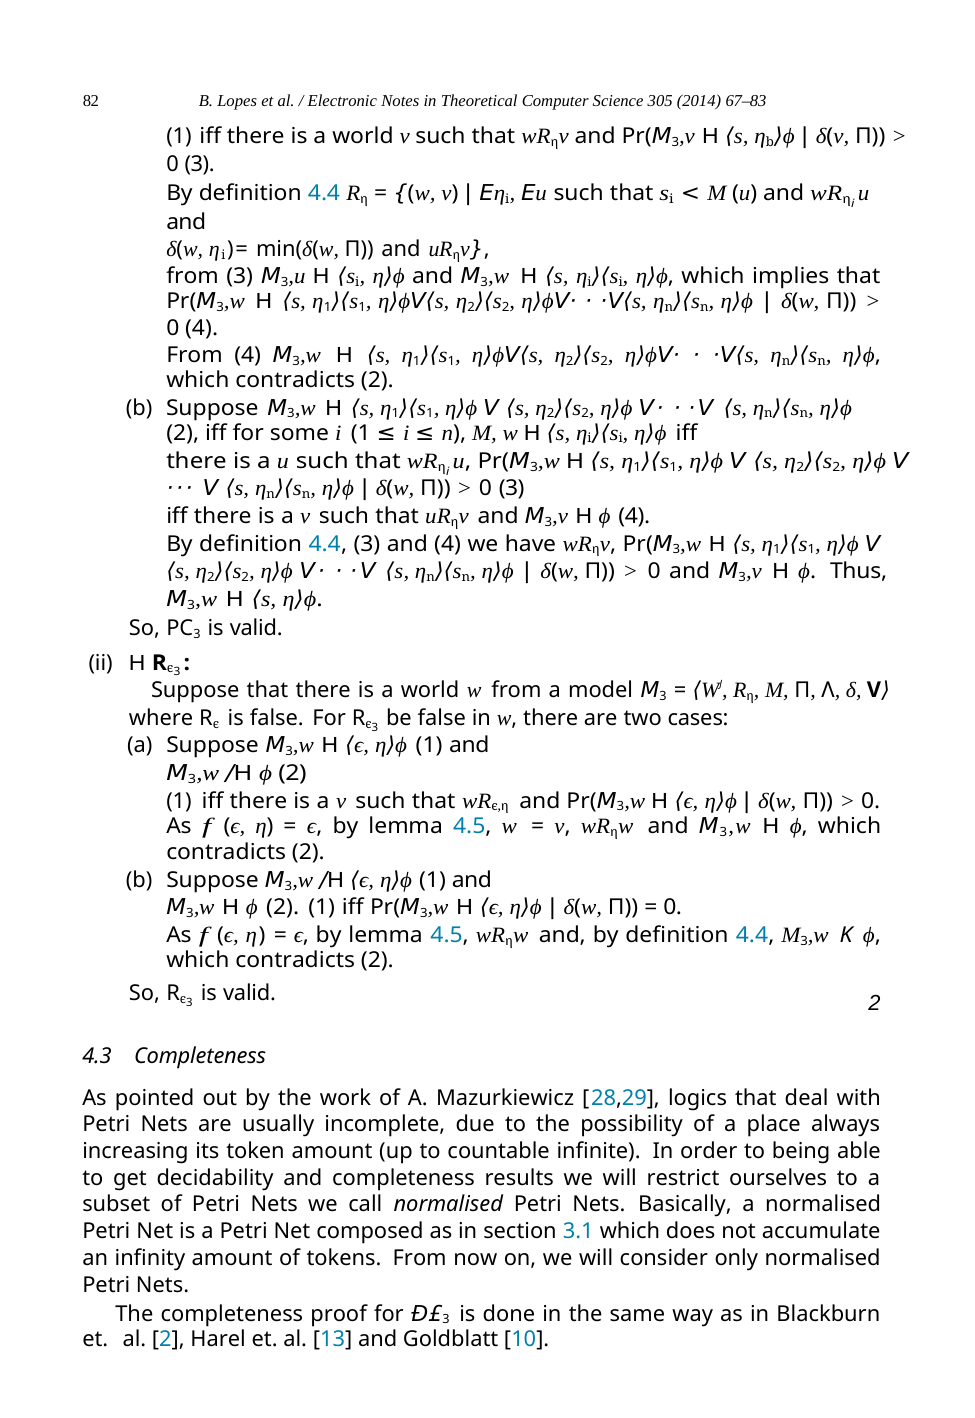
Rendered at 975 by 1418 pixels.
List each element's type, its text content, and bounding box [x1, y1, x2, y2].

text iff there is a v such that uRηv and M3,v H ϕ (4). [166, 501, 912, 529]
text Suppose that there is a world w from a model M3 = ⟨Wj, Rη, M, Π, Λ, δ, V⟩ [151, 676, 912, 703]
list H Rє3 : [88, 646, 912, 676]
text ⟨s, η2⟩⟨s2, η⟩ϕ V· · ·V ⟨s, ηn⟩⟨sn, η⟩ϕ | δ(w, Π)) > 0 and M3,v H ϕ. Thus, [166, 557, 912, 584]
text M3,w H ⟨s, η⟩ϕ. [166, 584, 912, 612]
text By definition 4.4, (3) and (4) we have wRηv, Pr(M3,w H ⟨s, η1⟩⟨s1, η⟩ϕ V [166, 529, 912, 557]
list Suppose M3,w /H ⟨ϵ, η⟩ϕ (1) and [126, 866, 912, 893]
list iff there is a v such that wRє,η and Pr(M3,w H ⟨ϵ, η⟩ϕ | δ(w, Π)) > 0. As f (ϵ, η) = ϵ, by lemma 4.5, w = v, wRηw and M3,w H ϕ, which contradicts (2). [166, 787, 881, 866]
list Suppose M3,w H ⟨s, η1⟩⟨s1, η⟩ϕ V ⟨s, η2⟩⟨s2, η⟩ϕ V· · ·V ⟨s, ηn⟩⟨sn, η⟩ϕ (2), iff for some i (1 ≤ i ≤ n), M, w H ⟨s, ηi⟩⟨si, η⟩ϕ iff [126, 394, 881, 447]
text So, Rє3 is valid. 2 [129, 973, 912, 1007]
text So, PC3 is valid. [129, 612, 912, 642]
text from (3) M3,u H ⟨si, η⟩ϕ and M3,w H ⟨s, ηi⟩⟨si, η⟩ϕ, which implies that Pr(M3,w H ⟨s, η1⟩⟨s1, η⟩ϕV⟨s, η2⟩⟨s2, η⟩ϕV· · ·V⟨s, ηn⟩⟨sn, η⟩ϕ | δ(w, Π)) > 0 (4). [166, 263, 881, 341]
text From (4) M3,w H ⟨s, η1⟩⟨s1, η⟩ϕV⟨s, η2⟩⟨s2, η⟩ϕV· · ·V⟨s, ηn⟩⟨sn, η⟩ϕ, which contradicts (2). [166, 342, 881, 394]
list iff there is a world v such that wRηv and Pr(M3,v H ⟨s, ηb⟩ϕ | δ(v, Π)) > [166, 120, 912, 149]
text there is a u such that wRηi u, Pr(M3,w H ⟨s, η1⟩⟨s1, η⟩ϕ V ⟨s, η2⟩⟨s2, η⟩ϕ V [166, 447, 912, 474]
text By definition 4.4 Rη = {(w, v) | Eηi, Eu such that si < M (u) and wRηi u and [166, 177, 912, 235]
text As pointed out by the work of A. Mazurkiewicz [28,29], logics that deal with Petri Nets are usually incomplete, due to the possibility of a place always increasing its token amount (up to countable infinite). In order to being able to get decidability and completeness results we will restrict ourselves to a subset of Petri Nets we call normalised Petri Nets. Basically, a normalised Petri Net is a Petri Net composed as in section 3.1 which does not accumulate an infinity amount of tokens. From now on, we will consider only normalised Petri Nets. [82, 1084, 881, 1299]
list Suppose M3,w H ⟨ϵ, η⟩ϕ (1) and [127, 732, 912, 758]
text As f (ϵ, η) = ϵ, by lemma 4.5, wRηw and, by definition 4.4, M3,w K ϕ, which contradicts (2). [166, 922, 881, 973]
text δ(w, ηi)= min(δ(w, Π)) and uRηv}, [166, 235, 912, 262]
text where Rє is false. For Rє3 be false in w, there are two cases: [129, 703, 912, 732]
text ··· V ⟨s, ηn⟩⟨sn, η⟩ϕ | δ(w, Π)) > 0 (3) [166, 474, 912, 501]
text The completeness proof for Ð£3 is done in the same way as in Blackburn et. al. [2], Harel et. al. [13] and Goldblatt [10]. [82, 1300, 881, 1353]
text 0 (3). [166, 149, 912, 177]
list Completeness [82, 1040, 912, 1070]
text M3,w H ϕ (2). (1) iff Pr(M3,w H ⟨ϵ, η⟩ϕ | δ(w, Π)) = 0. [166, 893, 912, 920]
text M3,w /H ϕ (2) [166, 758, 912, 786]
